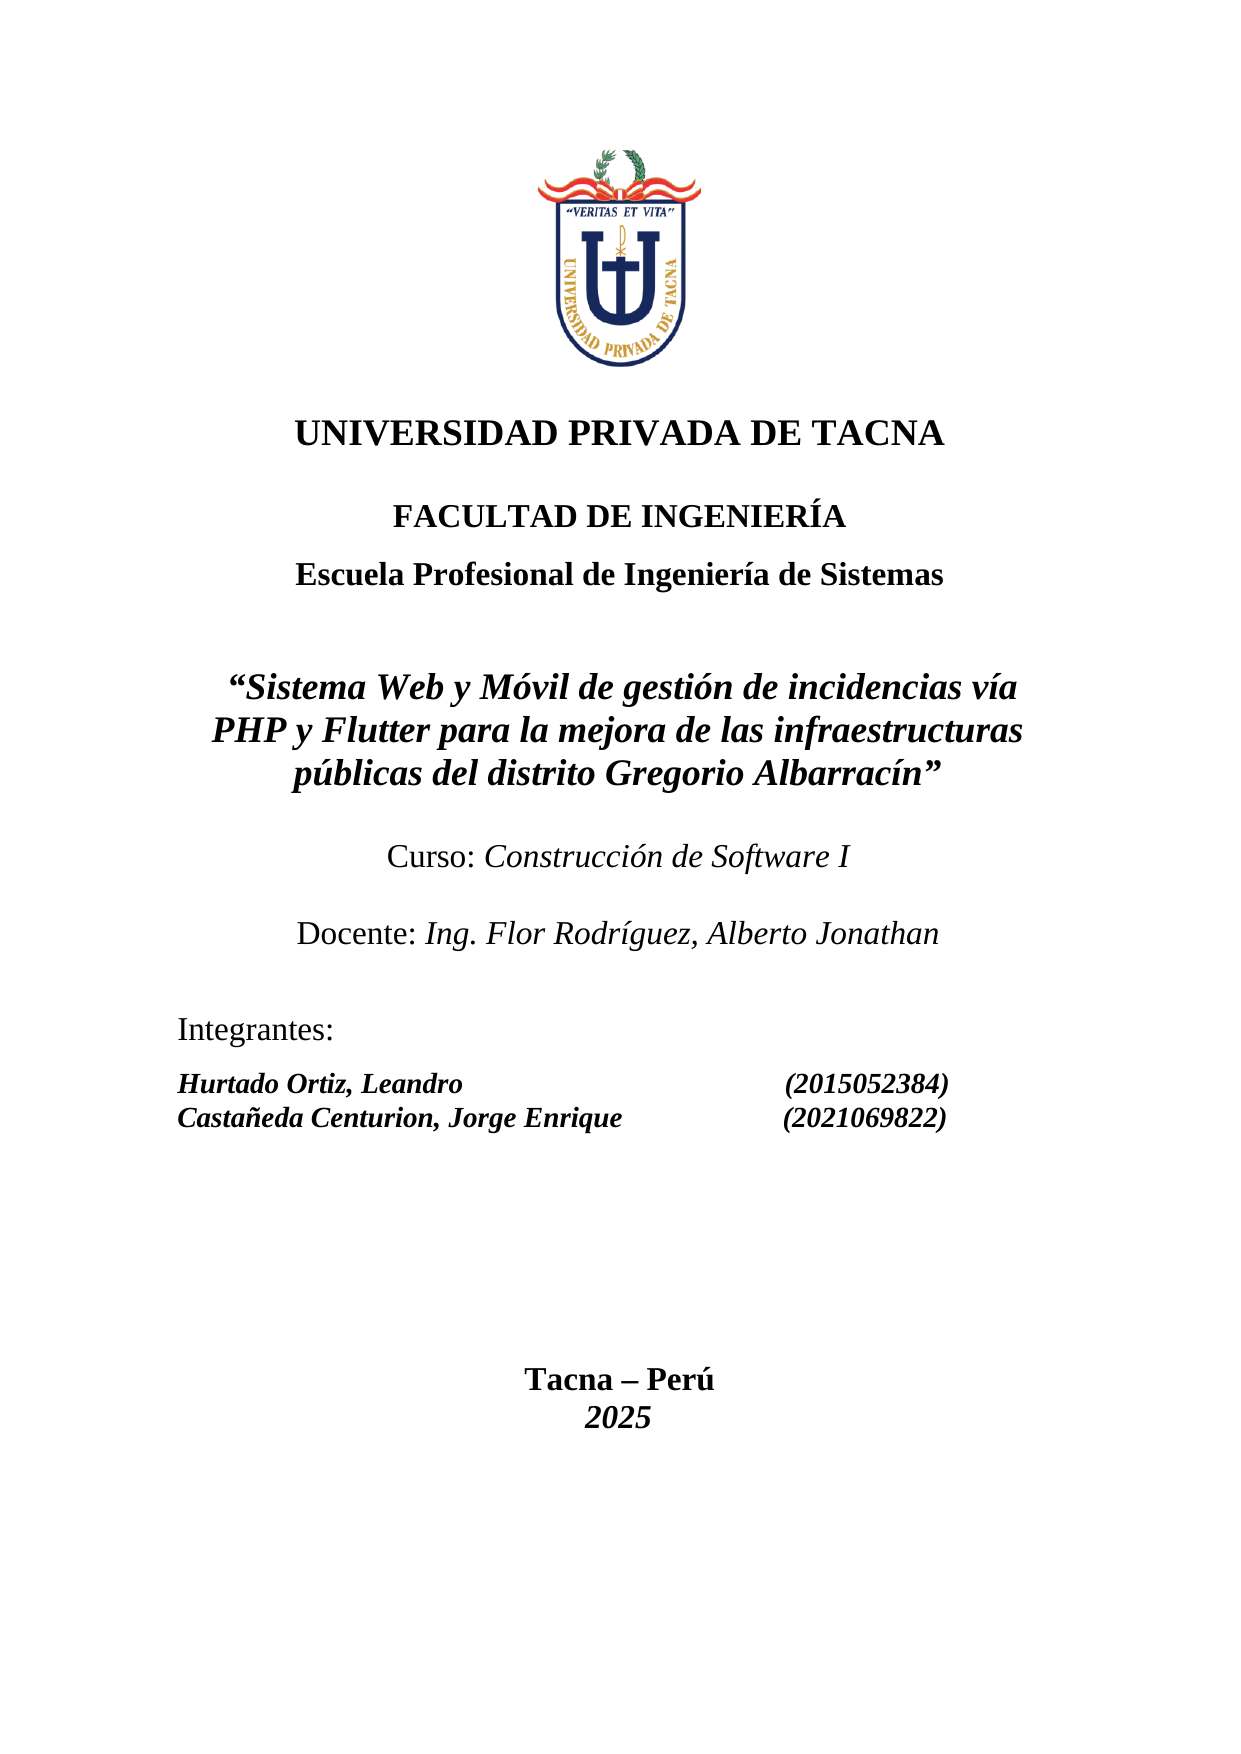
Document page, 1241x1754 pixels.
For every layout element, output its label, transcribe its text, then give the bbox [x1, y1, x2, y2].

text Escuela Profesional de Ingeniería de Sistemas [177, 554, 1062, 592]
text Integrantes: [177, 1009, 1062, 1047]
text 2025 [177, 1397, 1062, 1436]
text Castañeda Centurion, Jorge Enrique (2021069822) [177, 1100, 1062, 1134]
text FACULTAD DE INGENIERÍA [177, 496, 1062, 535]
text Curso: Construcción de Software I [177, 837, 1062, 875]
text Hurtado Ortiz, Leandro (2015052384) [177, 1067, 1062, 1100]
text UNIVERSIDAD PRIVADA DE TACNA [177, 410, 1062, 453]
text Tacna – Perú [177, 1359, 1062, 1397]
text Docente: Ing. Flor Rodríguez, Alberto Jonathan [177, 913, 1062, 952]
text “Sistema Web y Móvil de gestión de incidencias vía PHP y Flutter para la mejora de las infraestructuras públicas del distrito Gregorio Albarracín” [177, 664, 1062, 793]
picture [537, 147, 702, 367]
